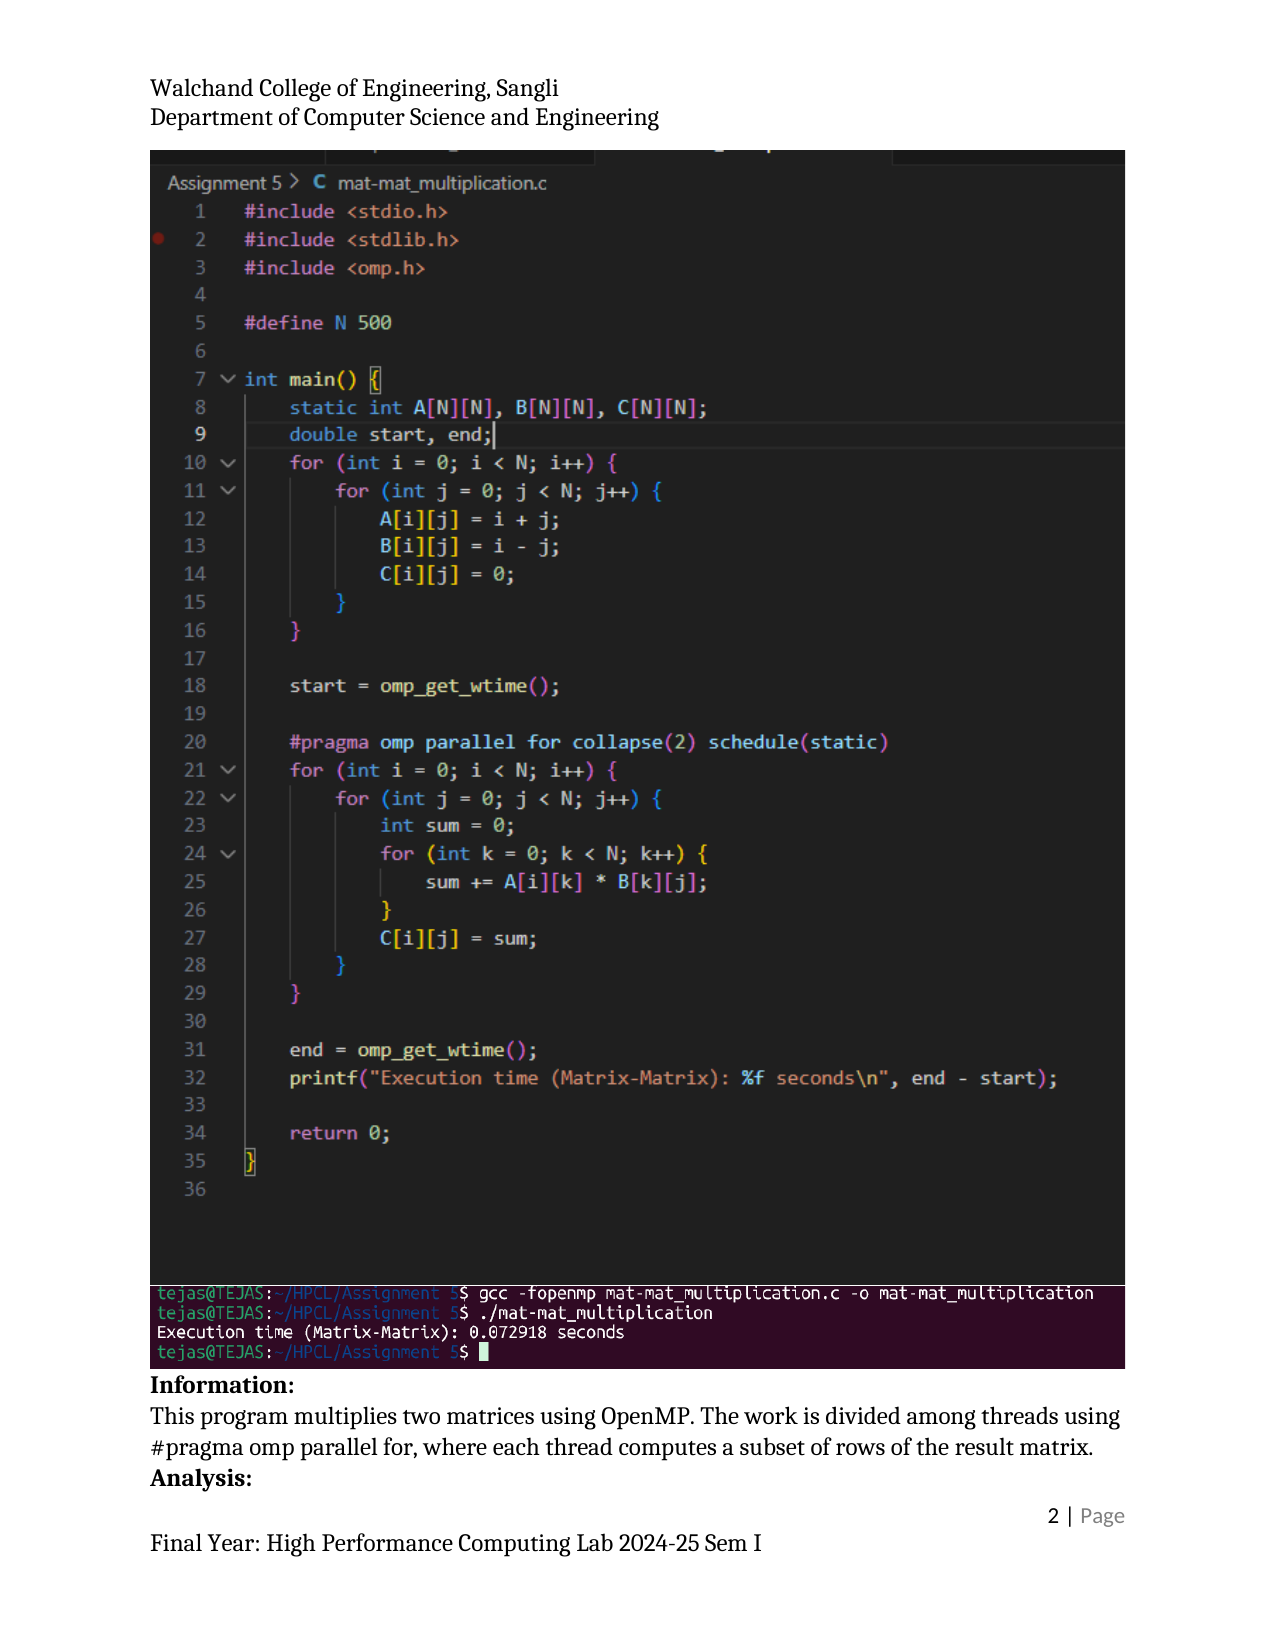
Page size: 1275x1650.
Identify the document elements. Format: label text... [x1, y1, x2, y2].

text This program multiplies two matrices using OpenMP. The work is divided among threads using #pragma omp parallel for, where each thread computes a subset of rows of the result matrix. [150, 1402, 1125, 1462]
picture [150, 1286, 1125, 1369]
text Analysis: [150, 1464, 1125, 1493]
text Information: [150, 1371, 1125, 1400]
picture [150, 150, 1125, 1285]
